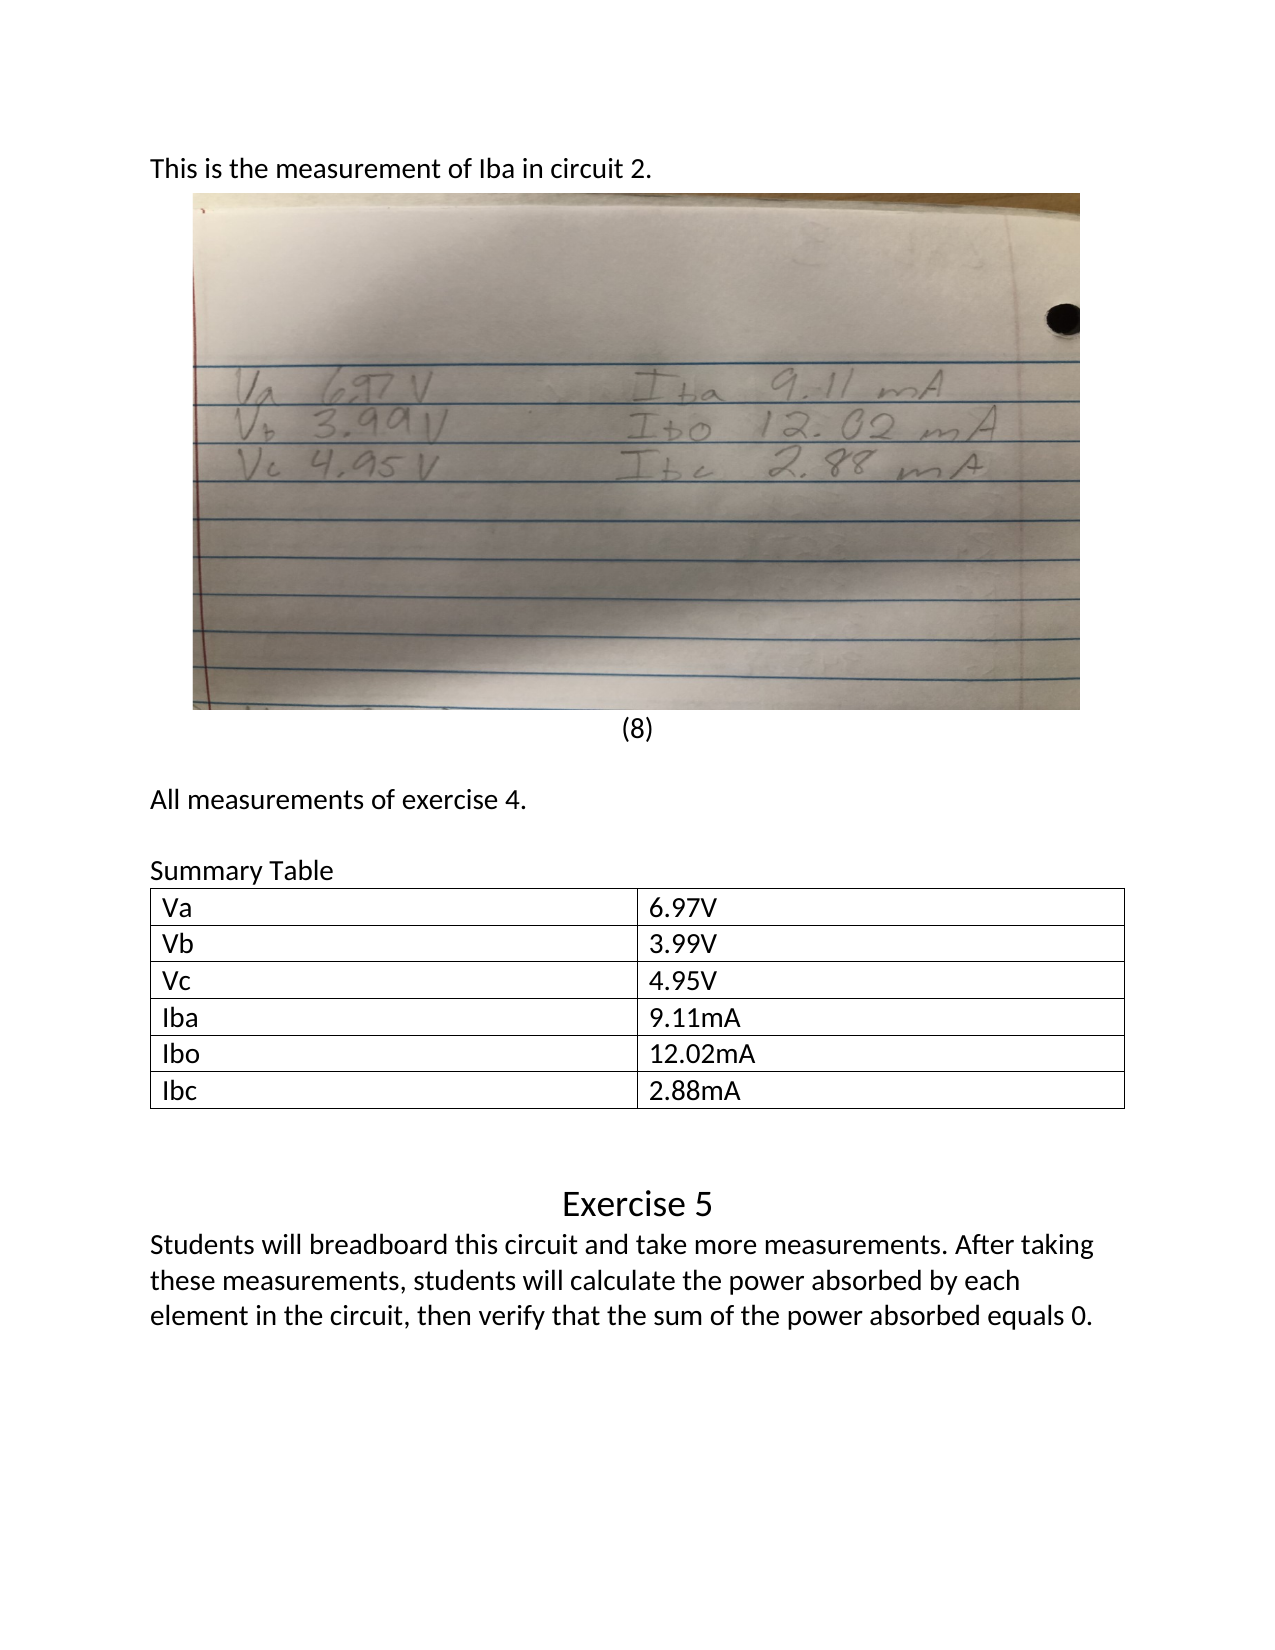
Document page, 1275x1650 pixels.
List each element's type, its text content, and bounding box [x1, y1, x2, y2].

table_header Va [151, 889, 637, 924]
table_cell Ibo [151, 1036, 637, 1071]
table_header 6.97V [638, 889, 1124, 924]
table_cell Vb [151, 926, 637, 961]
text This is the measurement of Iba in circuit 2. [150, 150, 1125, 186]
table_cell 3.99V [638, 926, 1124, 961]
table_cell 2.88mA [638, 1072, 1124, 1108]
text All measurements of exercise 4. [150, 781, 1125, 817]
picture [194, 193, 1080, 710]
table_cell Ibc [151, 1072, 637, 1108]
table_cell 12.02mA [638, 1036, 1124, 1071]
table_cell Vc [151, 962, 637, 998]
text (8) [150, 710, 1125, 745]
text Students will breadboard this circuit and take more measurements. After taking these measurements, students will calculate the power absorbed by each element in the circuit, then verify that the sum of the power absorbed equals 0. [150, 1226, 1125, 1333]
table_cell 4.95V [638, 962, 1124, 998]
text Exercise 5 [150, 1180, 1125, 1226]
table_cell 9.11mA [638, 999, 1124, 1034]
table_cell Iba [151, 999, 637, 1034]
text Summary Table [150, 852, 1125, 888]
